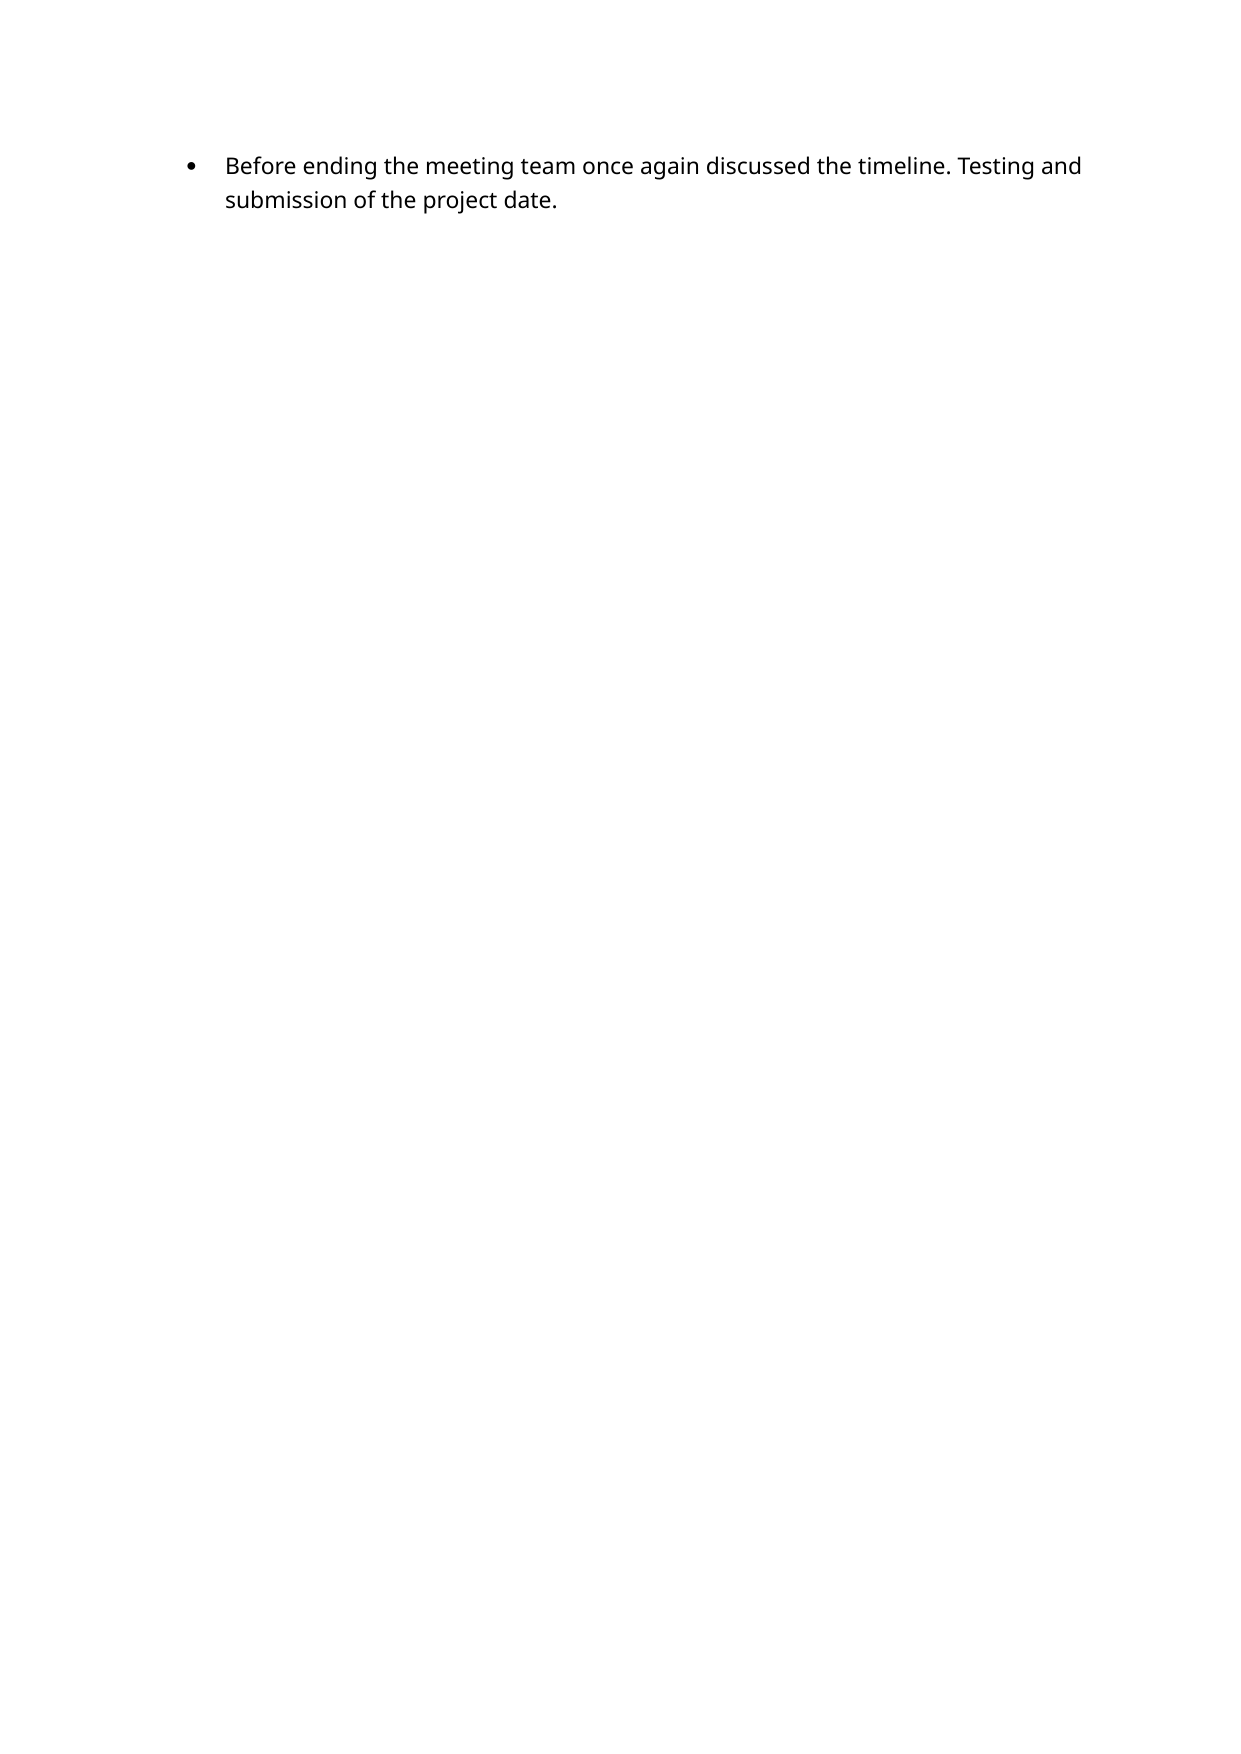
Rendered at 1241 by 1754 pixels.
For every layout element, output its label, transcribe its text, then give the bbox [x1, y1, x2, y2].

list Before ending the meeting team once again discussed the timeline. Testing and submission of the project date. [187, 150, 1090, 215]
